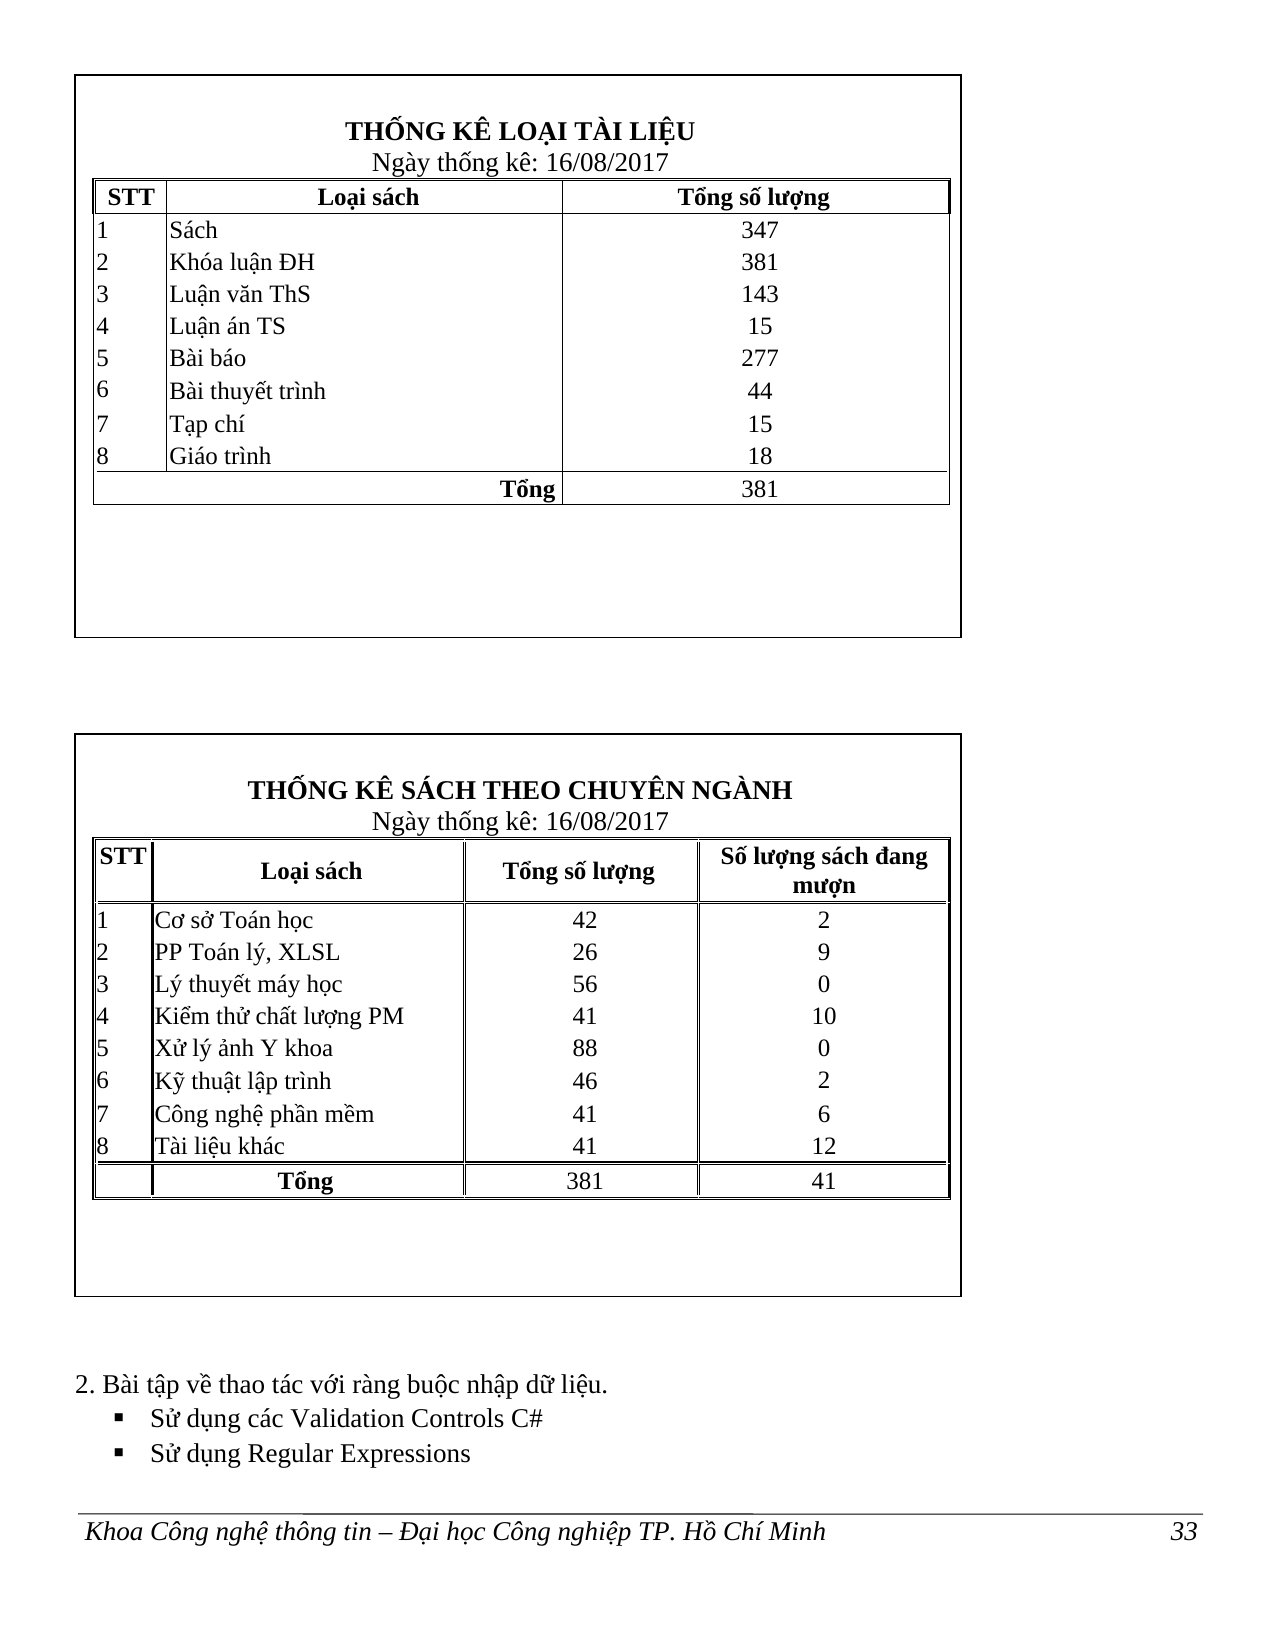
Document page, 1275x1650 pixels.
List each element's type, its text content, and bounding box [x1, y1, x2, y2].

list Sử dụng các Validation Controls C# [112, 1402, 1200, 1434]
text 2. Bài tập về thao tác với ràng buộc nhập dữ liệu. [75, 1368, 1200, 1399]
list Sử dụng Regular Expressions [112, 1437, 1200, 1468]
